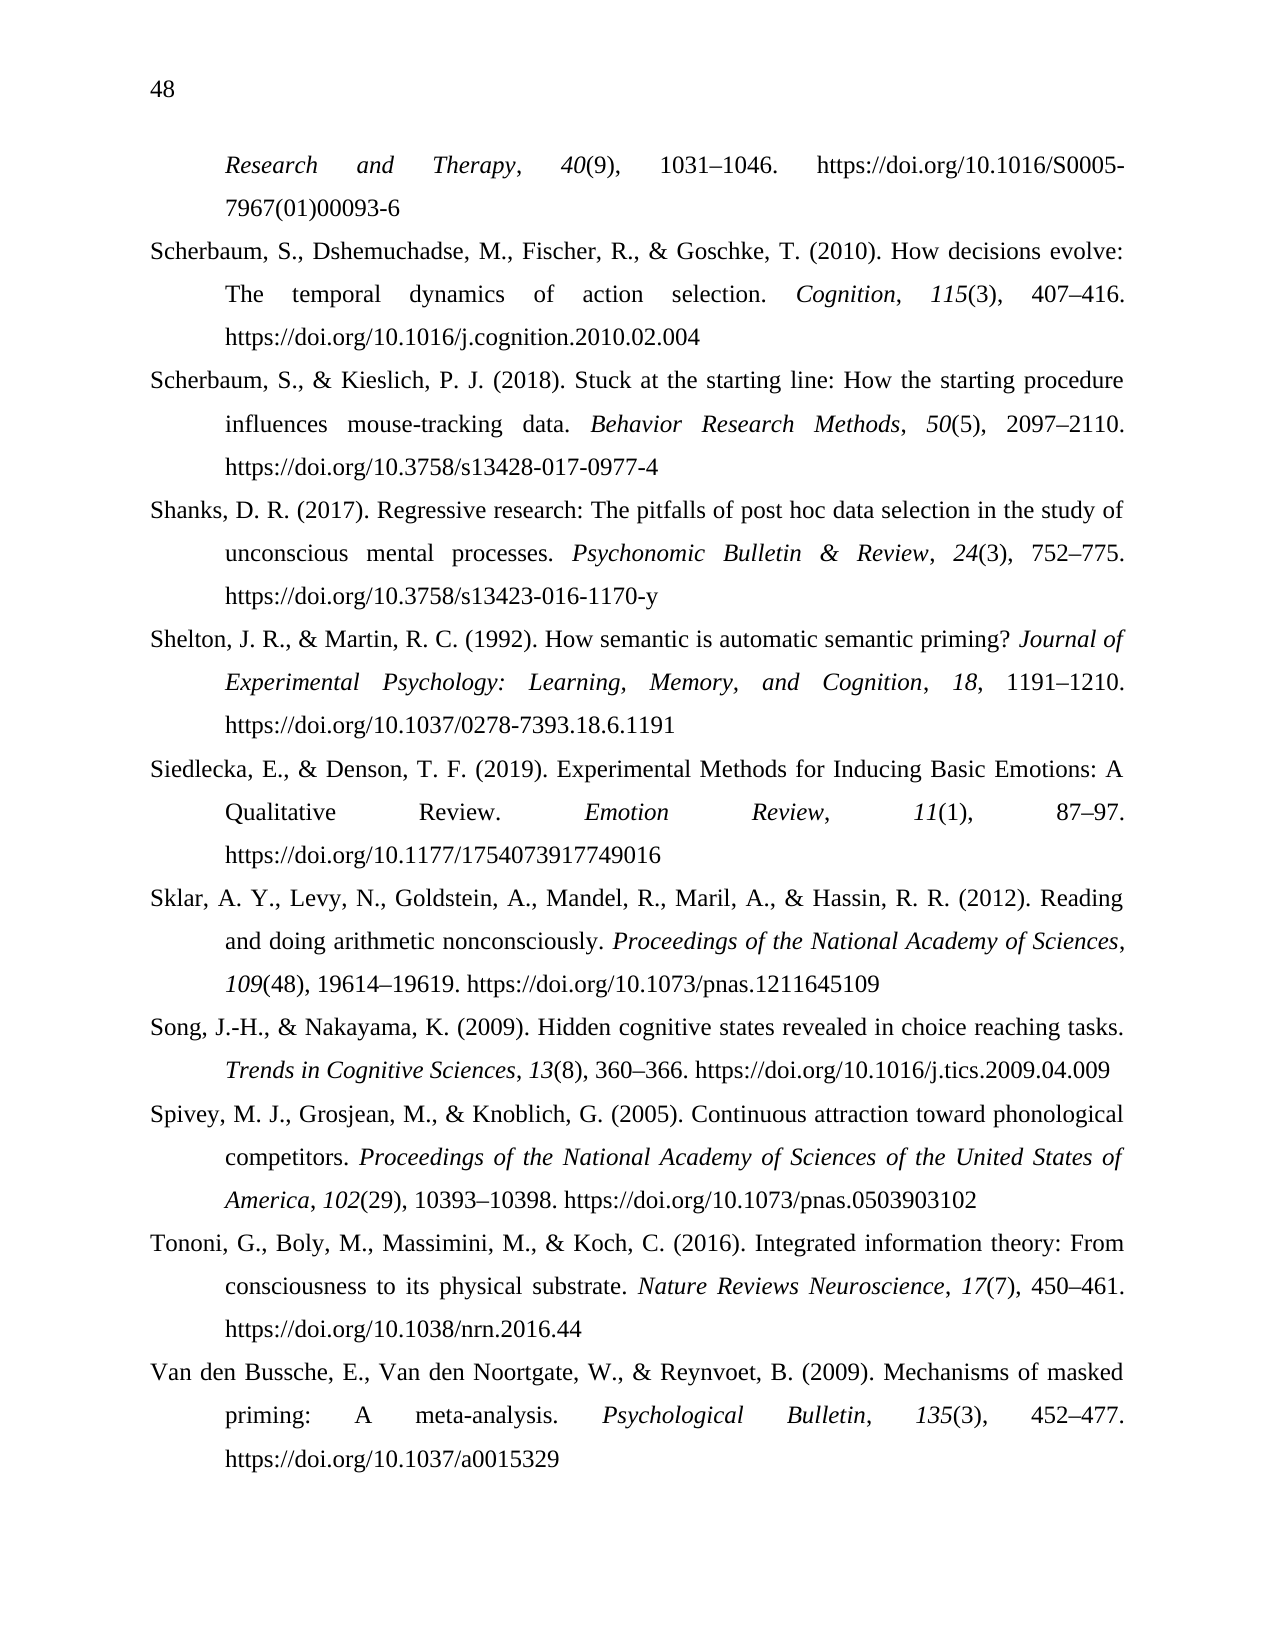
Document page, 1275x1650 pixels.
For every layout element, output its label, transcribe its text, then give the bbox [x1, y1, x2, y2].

text Van den Bussche, E., Van den Noortgate, W., & Reynvoet, B. (2009). Mechanisms of masked priming: A meta-analysis. Psychological Bulletin, 135(3), 452–477. https://doi.org/10.1037/a0015329 [150, 1357, 1125, 1472]
text Tononi, G., Boly, M., Massimini, M., & Koch, C. (2016). Integrated information theory: From consciousness to its physical substrate. Nature Reviews Neuroscience, 17(7), 450–461. https://doi.org/10.1038/nrn.2016.44 [150, 1228, 1125, 1343]
text Song, J.-H., & Nakayama, K. (2009). Hidden cognitive states revealed in choice reaching tasks. Trends in Cognitive Sciences, 13(8), 360–366. https://doi.org/10.1016/j.tics.2009.04.009 [150, 1012, 1125, 1084]
text Spivey, M. J., Grosjean, M., & Knoblich, G. (2005). Continuous attraction toward phonological competitors. Proceedings of the National Academy of Sciences of the United States of America, 102(29), 10393–10398. https://doi.org/10.1073/pnas.0503903102 [150, 1099, 1125, 1214]
text Sklar, A. Y., Levy, N., Goldstein, A., Mandel, R., Maril, A., & Hassin, R. R. (2012). Reading and doing arithmetic nonconsciously. Proceedings of the National Academy of Sciences, 109(48), 19614–19619. https://doi.org/10.1073/pnas.1211645109 [150, 883, 1125, 998]
text Shelton, J. R., & Martin, R. C. (1992). How semantic is automatic semantic priming? Journal of Experimental Psychology: Learning, Memory, and Cognition, 18, 1191–1210. https://doi.org/10.1037/0278-7393.18.6.1191 [150, 624, 1125, 739]
text Scherbaum, S., Dshemuchadse, M., Fischer, R., & Goschke, T. (2010). How decisions evolve: The temporal dynamics of action selection. Cognition, 115(3), 407–416. https://doi.org/10.1016/j.cognition.2010.02.004 [150, 236, 1125, 351]
text Shanks, D. R. (2017). Regressive research: The pitfalls of post hoc data selection in the study of unconscious mental processes. Psychonomic Bulletin & Review, 24(3), 752–775. https://doi.org/10.3758/s13423-016-1170-y [150, 495, 1125, 610]
text Siedlecka, E., & Denson, T. F. (2019). Experimental Methods for Inducing Basic Emotions: A Qualitative Review. Emotion Review, 11(1), 87–97. https://doi.org/10.1177/1754073917749016 [150, 754, 1125, 869]
text Scherbaum, S., & Kieslich, P. J. (2018). Stuck at the starting line: How the starting procedure influences mouse-tracking data. Behavior Research Methods, 50(5), 2097–2110. https://doi.org/10.3758/s13428-017-0977-4 [150, 366, 1125, 481]
